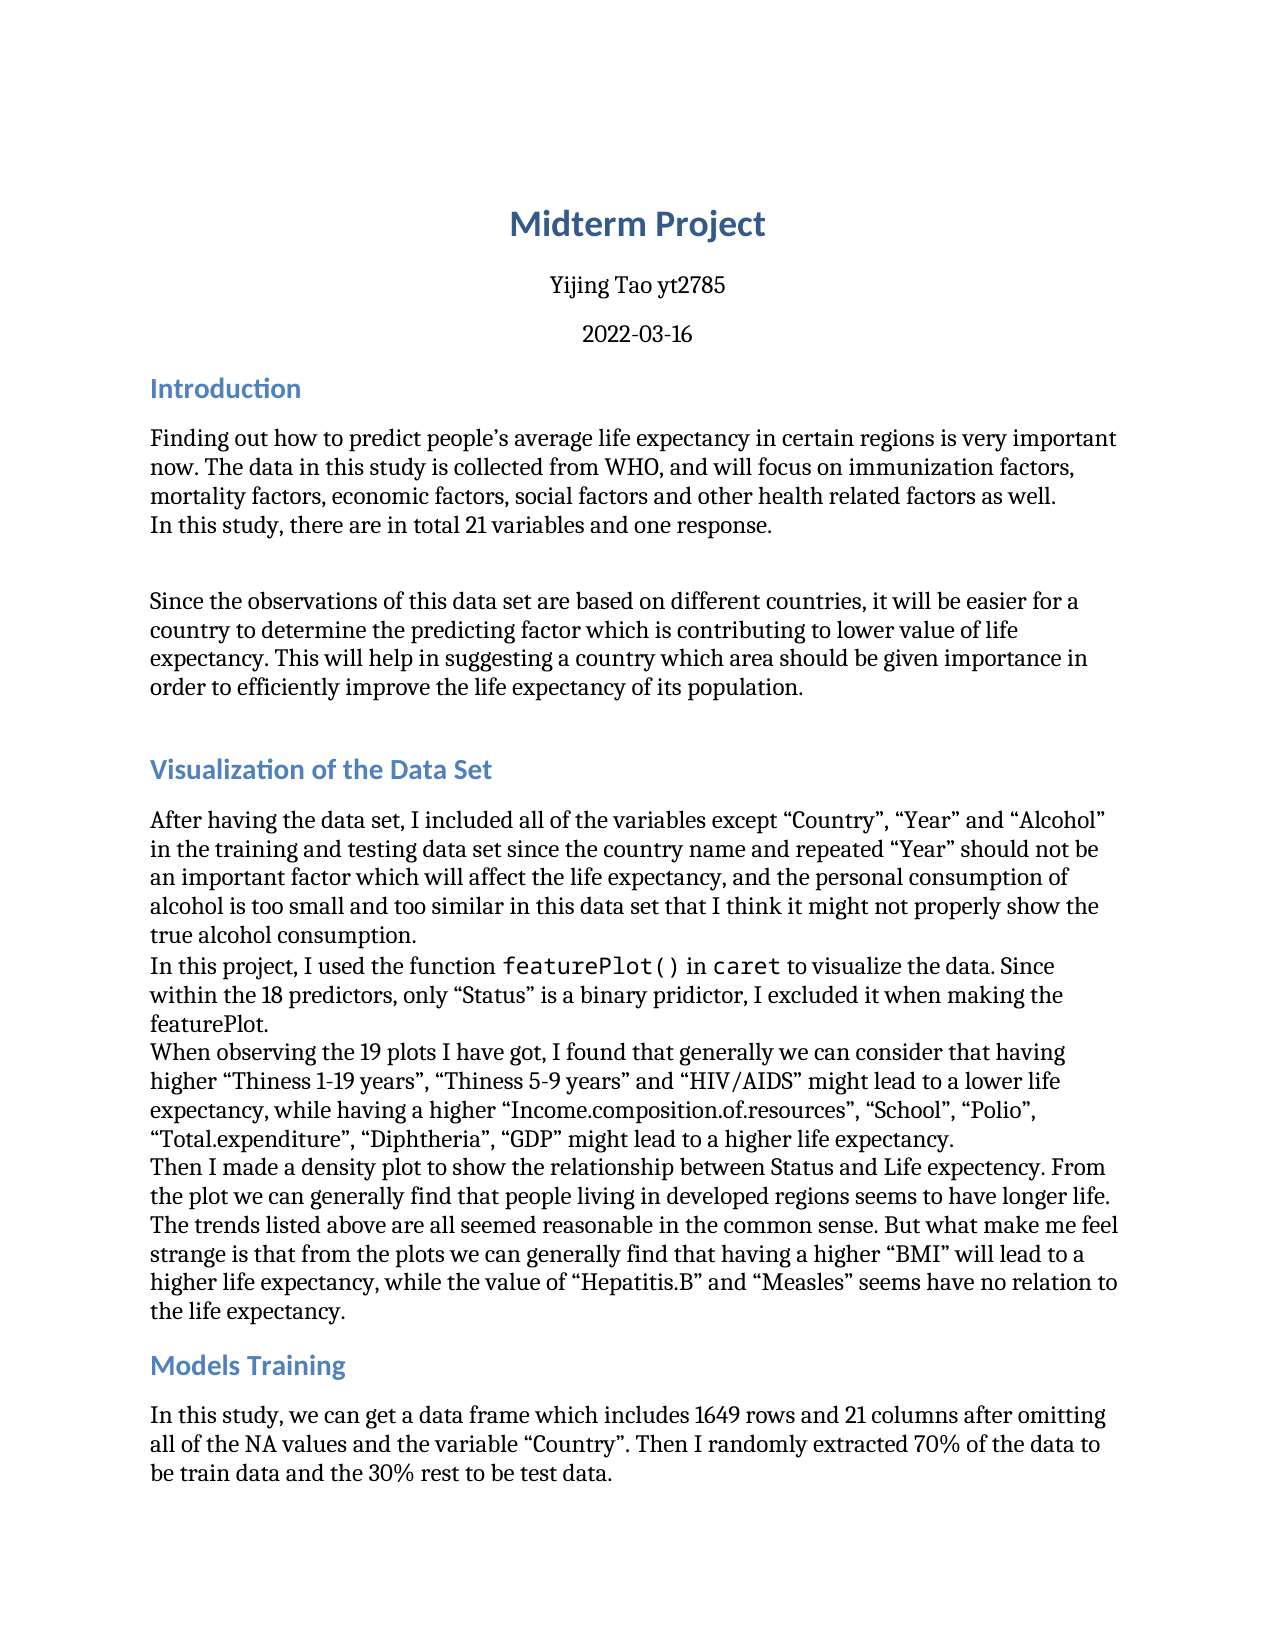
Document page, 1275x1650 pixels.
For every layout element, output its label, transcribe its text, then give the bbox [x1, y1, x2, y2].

text In this study, we can get a data frame which includes 1649 rows and 21 columns after omitting all of the NA values and the variable “Country”. Then I randomly extracted 70% of the data to be train data and the 30% rest to be test data. [150, 1401, 1125, 1487]
title Midterm Project [150, 200, 1125, 246]
text Yijing Tao yt2785 [150, 271, 1125, 299]
text Since the observations of this data set are based on different countries, it will be easier for a country to determine the predicting factor which is contributing to lower value of life expectancy. This will help in suggesting a country which area should be given importance in order to efficiently improve the life expectancy of its population. [150, 587, 1125, 731]
subtitle Introduction [150, 370, 1125, 406]
subtitle Visualization of the Data Set [150, 751, 1125, 787]
text After having the data set, I included all of the variables except “Country”, “Year” and “Alcohol” in the training and testing data set since the country name and repeated “Year” should not be an important factor which will affect the life expectancy, and the personal consumption of alcohol is too small and too similar in this data set that I think it might not properly show the true alcohol consumption. In this project, I used the function featurePlot() in caret to visualize the data. Since within the 18 predictors, only “Status” is a binary pridictor, I excluded it when making the featurePlot. When observing the 19 plots I have got, I found that generally we can consider that having higher “Thiness 1-19 years”, “Thiness 5-9 years” and “HIV/AIDS” might lead to a lower life expectancy, while having a higher “Income.composition.of.resources”, “School”, “Polio”, “Total.expenditure”, “Diphtheria”, “GDP” might lead to a higher life expectancy. Then I made a density plot to show the relationship between Status and Life expectency. From the plot we can generally find that people living in developed regions seems to have longer life. The trends listed above are all seemed reasonable in the common sense. But what make me feel strange is that from the plots we can generally find that having a higher “BMI” will lead to a higher life expectancy, while the value of “Hepatitis.B” and “Measles” seems have no relation to the life expectancy. [150, 806, 1125, 1326]
subtitle Models Training [150, 1347, 1125, 1382]
text Finding out how to predict people’s average life expectancy in certain regions is very important now. The data in this study is collected from WHO, and will focus on immunization factors, mortality factors, economic factors, social factors and other health related factors as well. In this study, there are in total 21 variables and one response. [150, 424, 1125, 568]
text 2022-03-16 [150, 320, 1125, 349]
